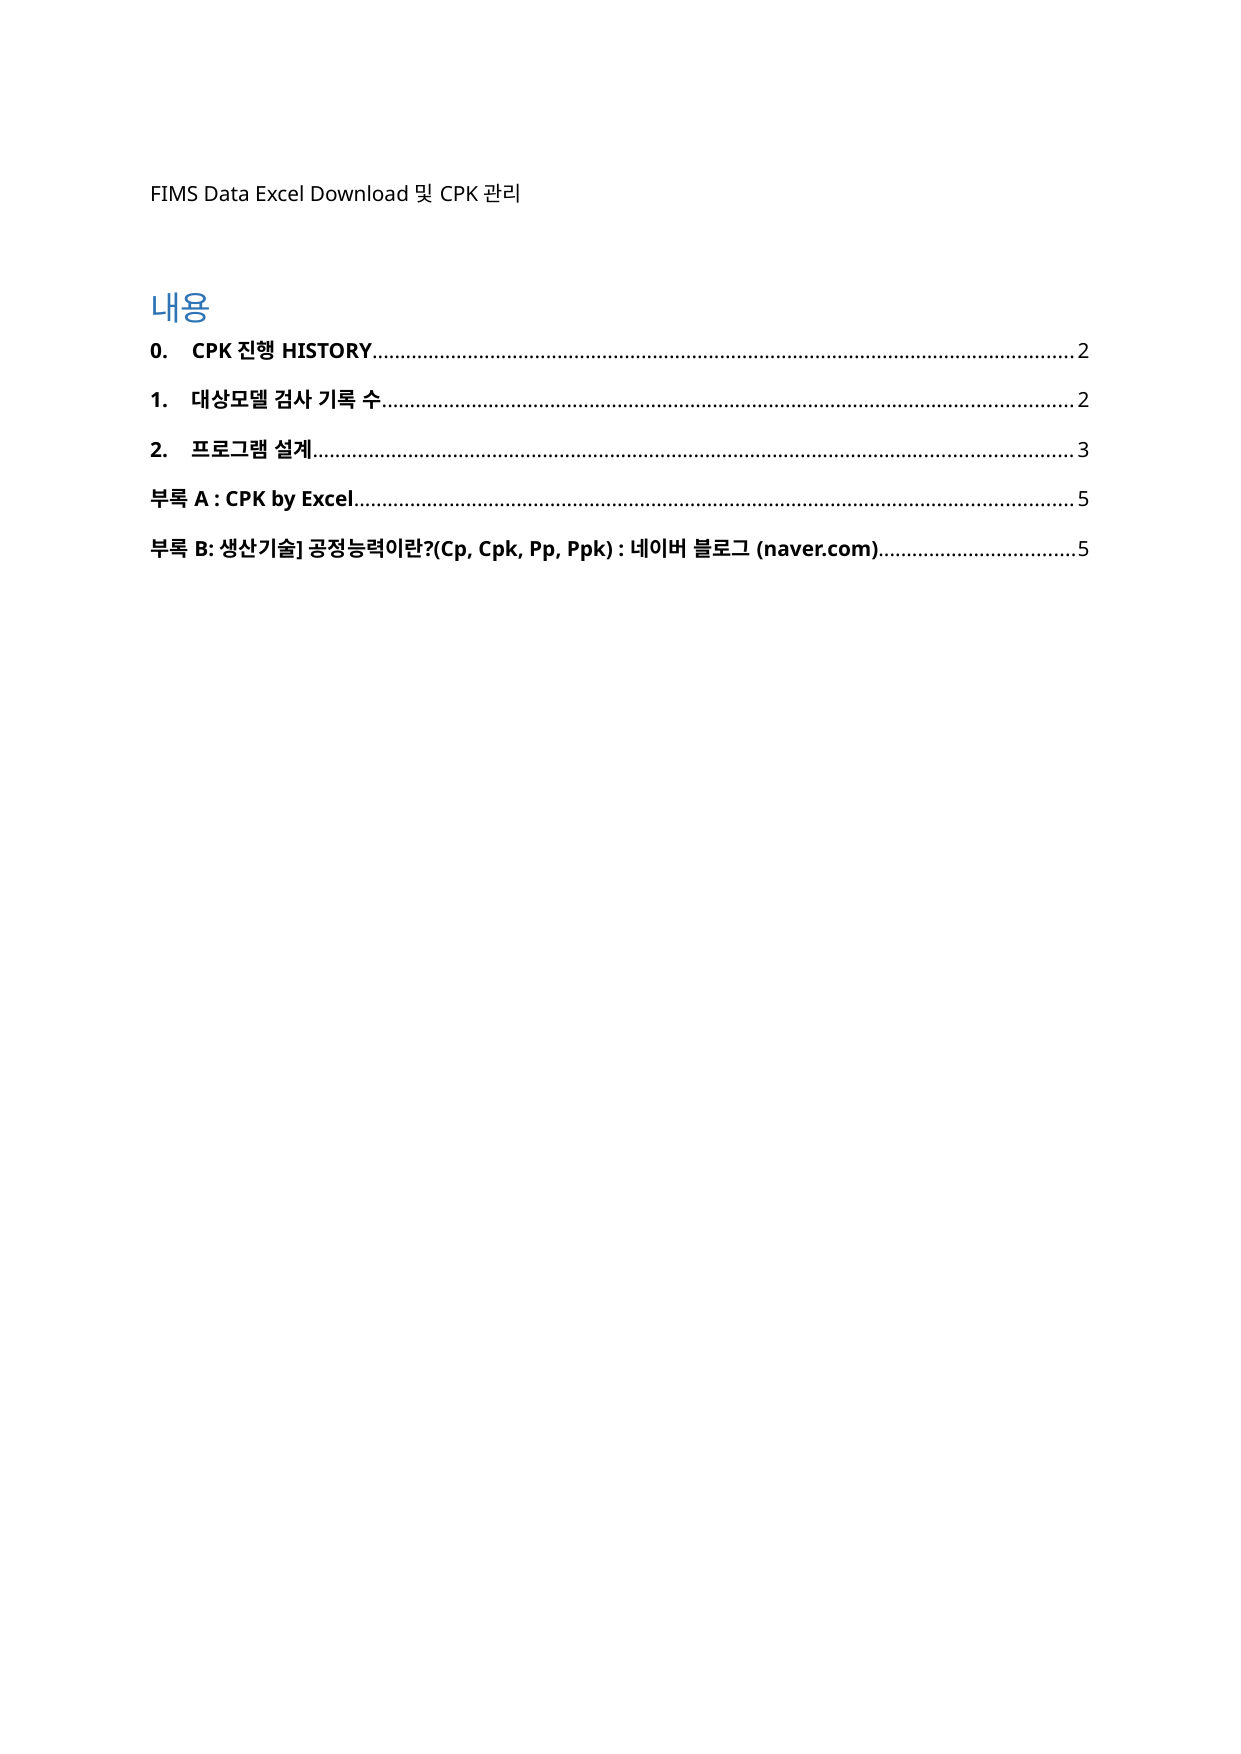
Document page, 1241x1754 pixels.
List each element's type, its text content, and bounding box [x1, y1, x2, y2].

text FIMS Data Excel Download 및 CPK 관리 [150, 177, 1090, 207]
